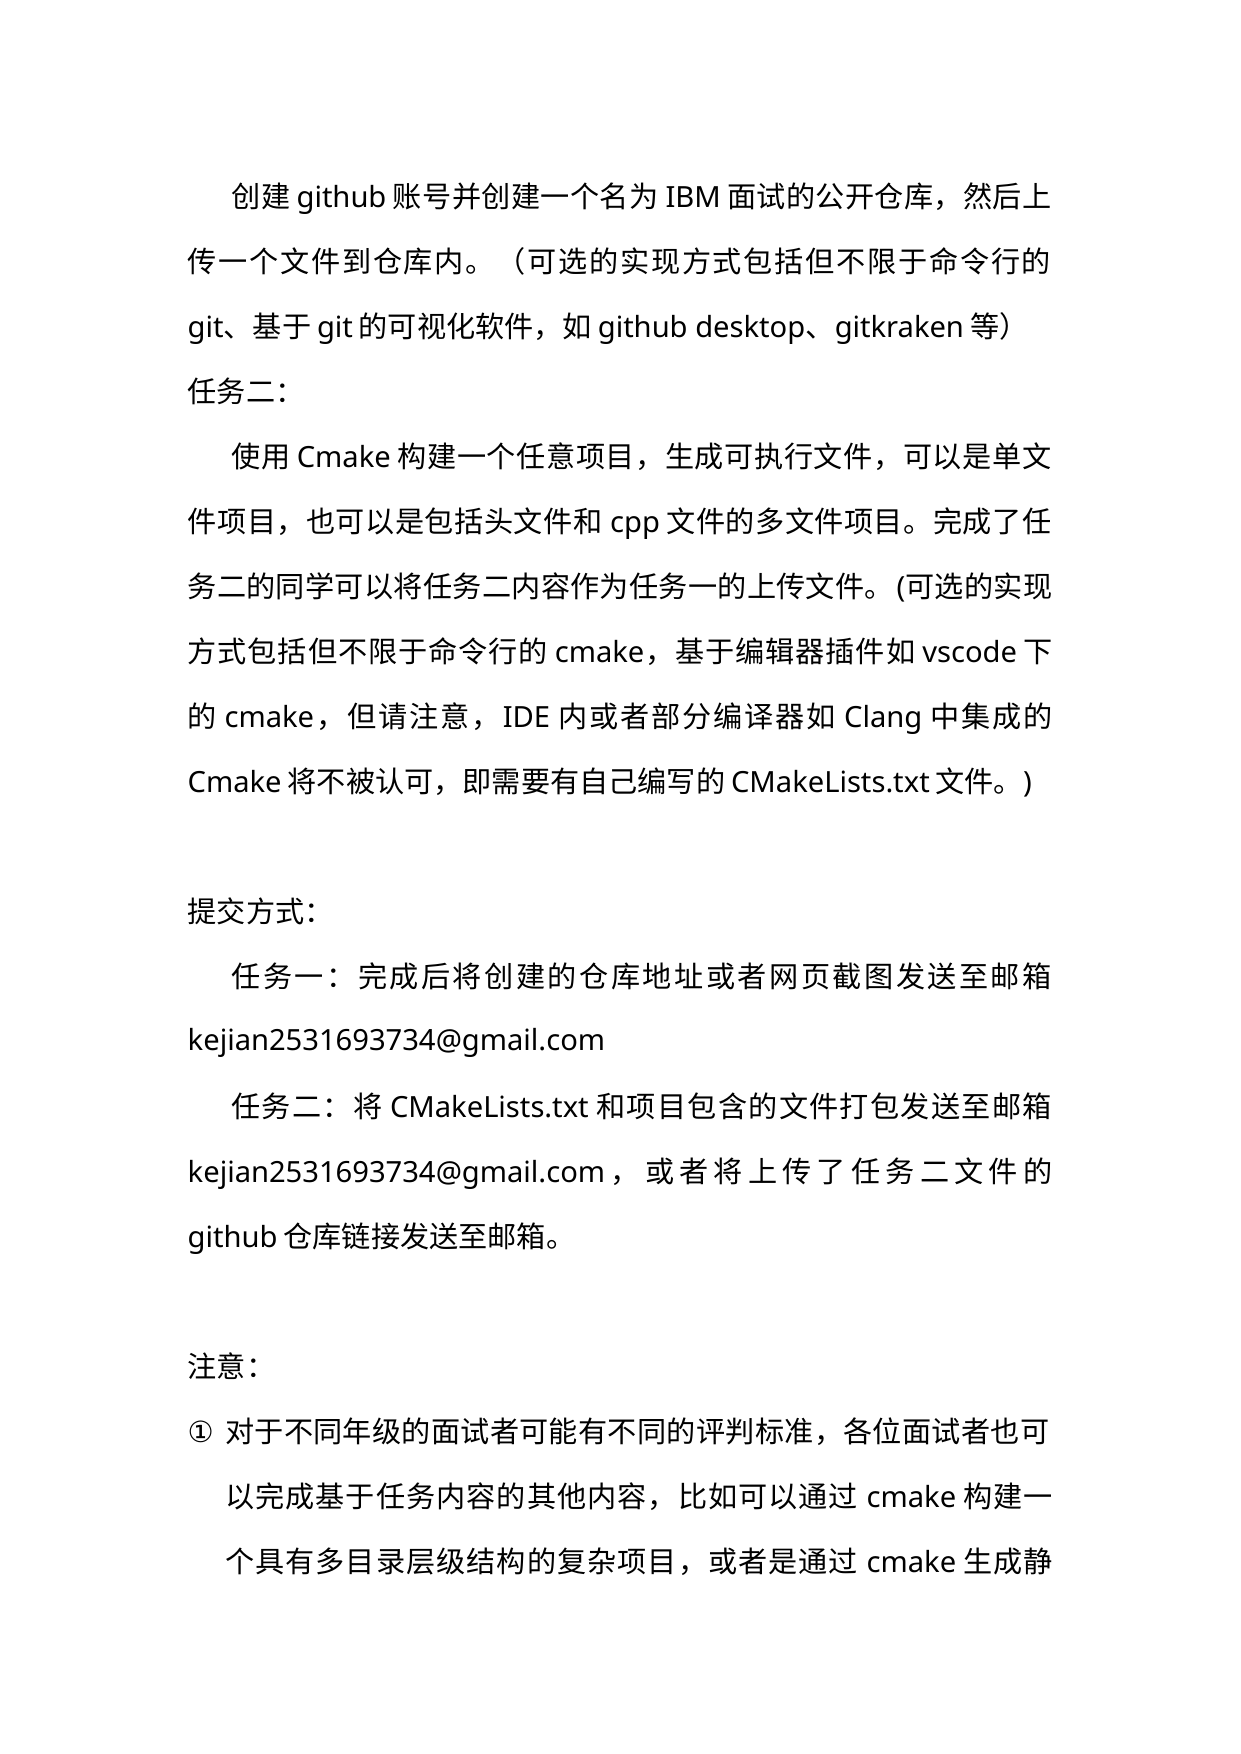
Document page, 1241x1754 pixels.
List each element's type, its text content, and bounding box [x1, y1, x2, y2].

text 任务二： [187, 357, 1053, 422]
text 使用Cmake构建一个任意项目，生成可执行文件，可以是单文件项目，也可以是包括头文件和cpp文件的多文件项目。完成了任务二的同学可以将任务二内容作为任务一的上传文件。(可选的实现方式包括但不限于命令行的cmake，基于编辑器插件如vscode下的cmake，但请注意，IDE内或者部分编译器如Clang中集成的Cmake将不被认可，即需要有自己编写的CMakeLists.txt文件。) [187, 422, 1053, 812]
text 任务二：将CMakeLists.txt和项目包含的文件打包发送至邮箱kejian2531693734@gmail.com，或者将上传了任务二文件的github仓库链接发送至邮箱。 [187, 1072, 1053, 1267]
text 提交方式： [187, 877, 1053, 942]
text 任务一：完成后将创建的仓库地址或者网页截图发送至邮箱kejian2531693734@gmail.com [187, 942, 1053, 1072]
text 注意： [187, 1332, 1053, 1397]
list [187, 1397, 1053, 1592]
text 创建github账号并创建一个名为IBM面试的公开仓库，然后上传一个文件到仓库内。（可选的实现方式包括但不限于命令行的git、基于git的可视化软件，如github desktop、gitkraken等） [187, 162, 1053, 357]
